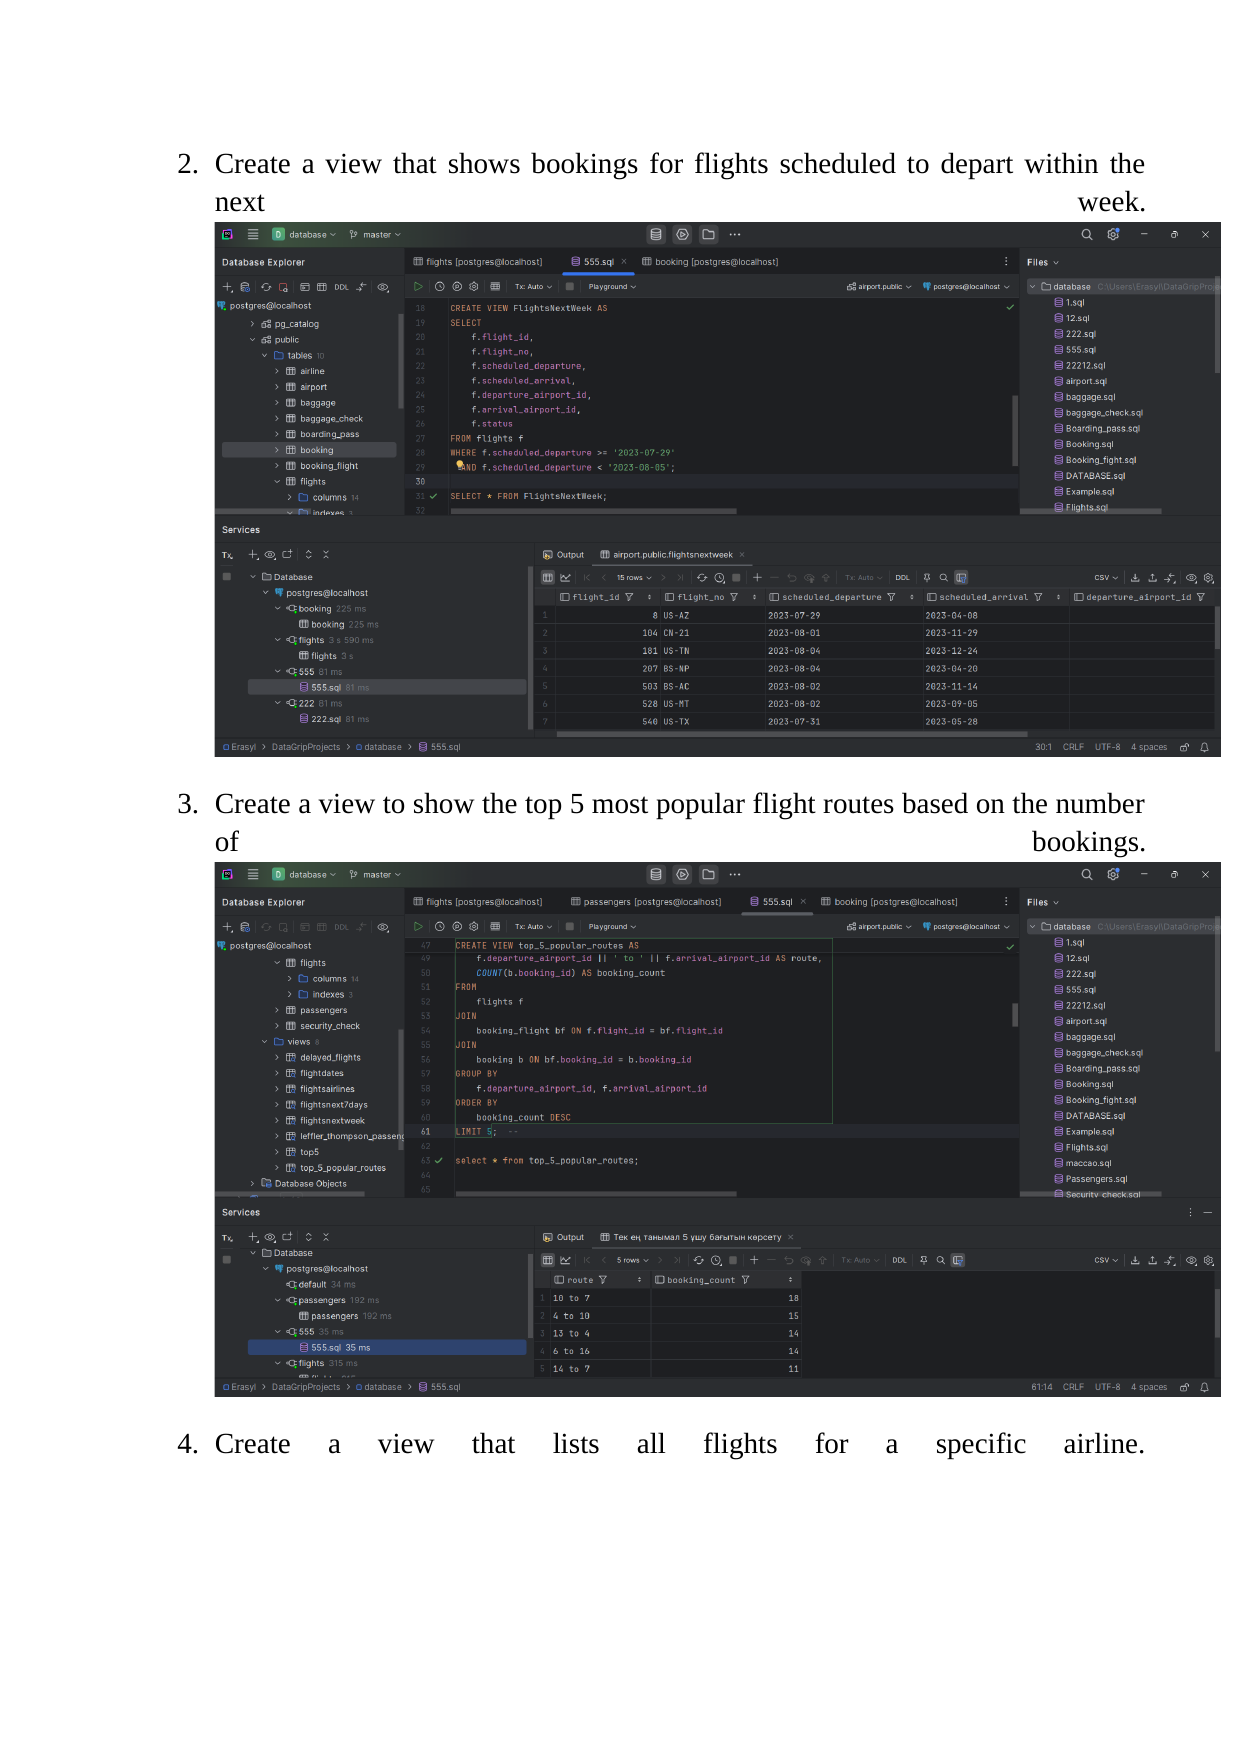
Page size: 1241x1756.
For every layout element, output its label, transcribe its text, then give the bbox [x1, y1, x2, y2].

picture [214, 862, 1221, 1397]
picture [214, 222, 1221, 757]
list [177, 1426, 1146, 1459]
